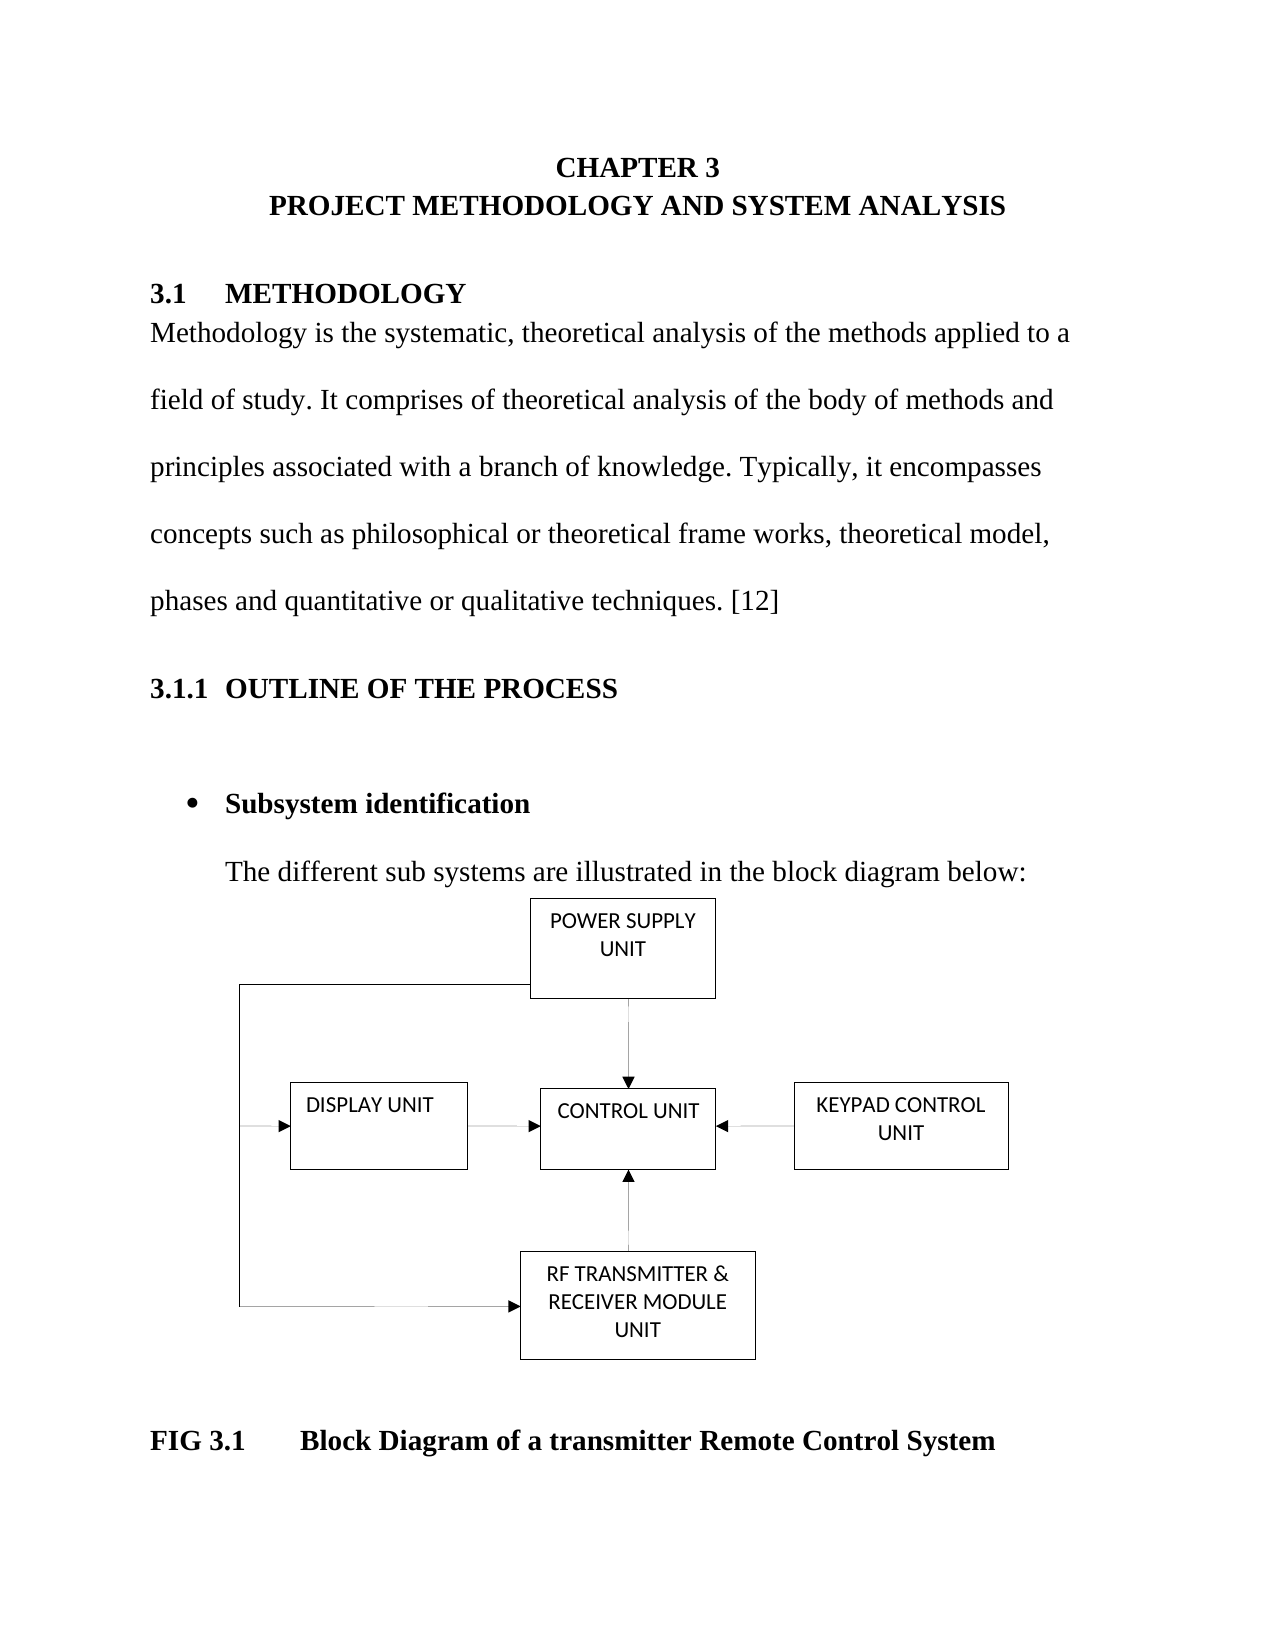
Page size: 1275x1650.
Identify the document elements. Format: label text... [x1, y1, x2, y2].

subtitle 3.1 METHODOLOGY [150, 276, 1125, 310]
list Subsystem identification [187, 787, 1125, 820]
subtitle 3.1.1 OUTLINE OF THE PROCESS [150, 671, 1125, 705]
text FIG 3.1 Block Diagram of a transmitter Remote Control System [150, 1423, 1079, 1457]
text PROJECT METHODOLOGY AND SYSTEM ANALYSIS [150, 188, 1125, 222]
list The different sub systems are illustrated in the block diagram below: [225, 854, 1125, 887]
text Methodology is the systematic, theoretical analysis of the methods applied to a field of study. It comprises of theoretical analysis of the body of methods and principles associated with a branch of knowledge. Typically, it encompasses concepts such as philosophical or theoretical frame works, theoretical model, phases and quantitative or qualitative techniques. [12] [150, 315, 1125, 617]
subtitle CHAPTER 3 [150, 150, 1125, 183]
